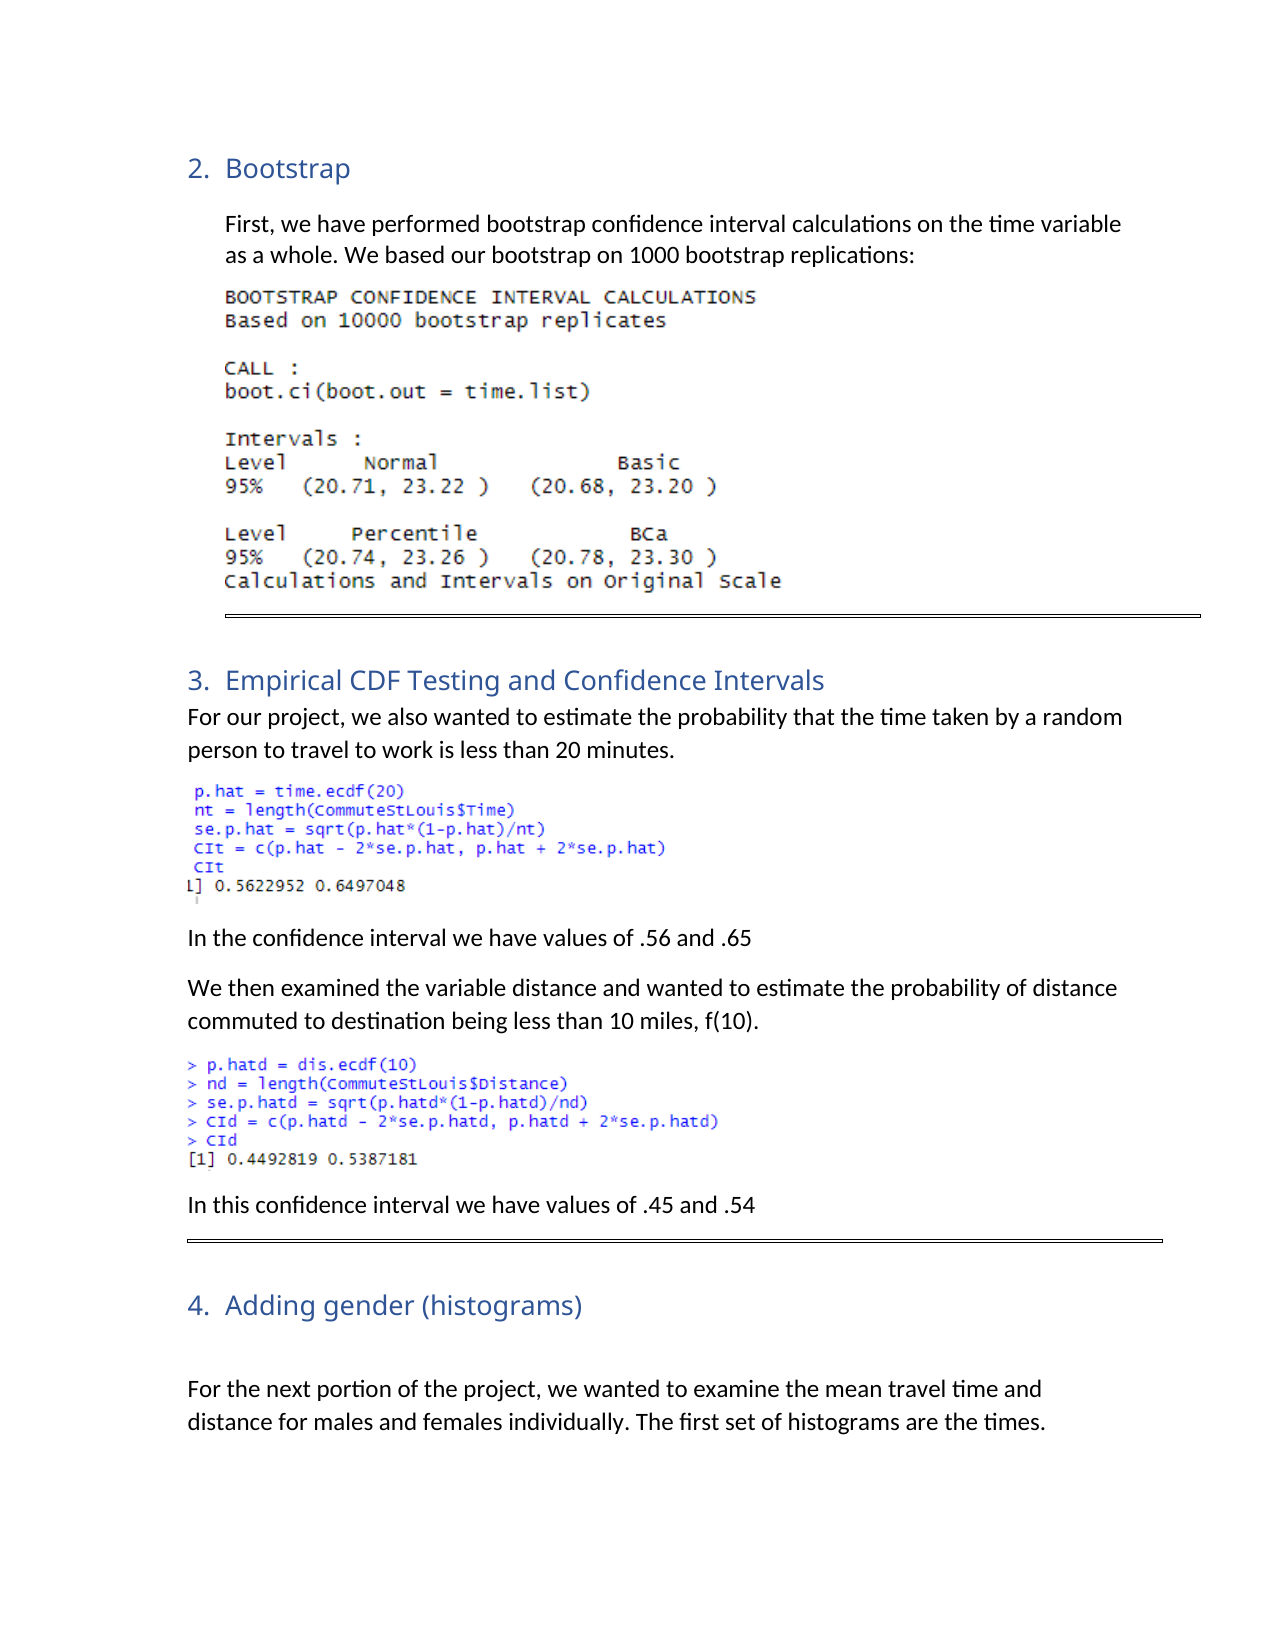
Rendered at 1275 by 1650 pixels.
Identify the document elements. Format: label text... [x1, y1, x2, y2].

picture [187, 1054, 729, 1171]
text First, we have performed bootstrap confidence interval calculations on the time variable as a whole. We based our bootstrap on 1000 bootstrap replications: [225, 208, 1125, 269]
list Adding gender (histograms) [187, 1286, 1125, 1323]
text For the next portion of the project, we wanted to examine the mean travel time and distance for males and females individually. The first set of histograms are the times. [187, 1373, 1125, 1436]
text In this confidence interval we have values of .45 and .54 [187, 1189, 1125, 1220]
subtitle Empirical CDF Testing and Confidence Intervals [187, 661, 1125, 698]
text We then examined the variable distance and wanted to estimate the probability of distance commuted to destination being less than 10 miles, f(10). [187, 972, 1125, 1035]
picture [225, 288, 799, 596]
text For our project, we also wanted to estimate the probability that the time taken by a random person to travel to work is less than 20 minutes. [187, 701, 1125, 764]
list Bootstrap [187, 150, 1125, 187]
text In the confidence interval we have values of .56 and .65 [187, 922, 1125, 953]
picture [187, 783, 674, 904]
